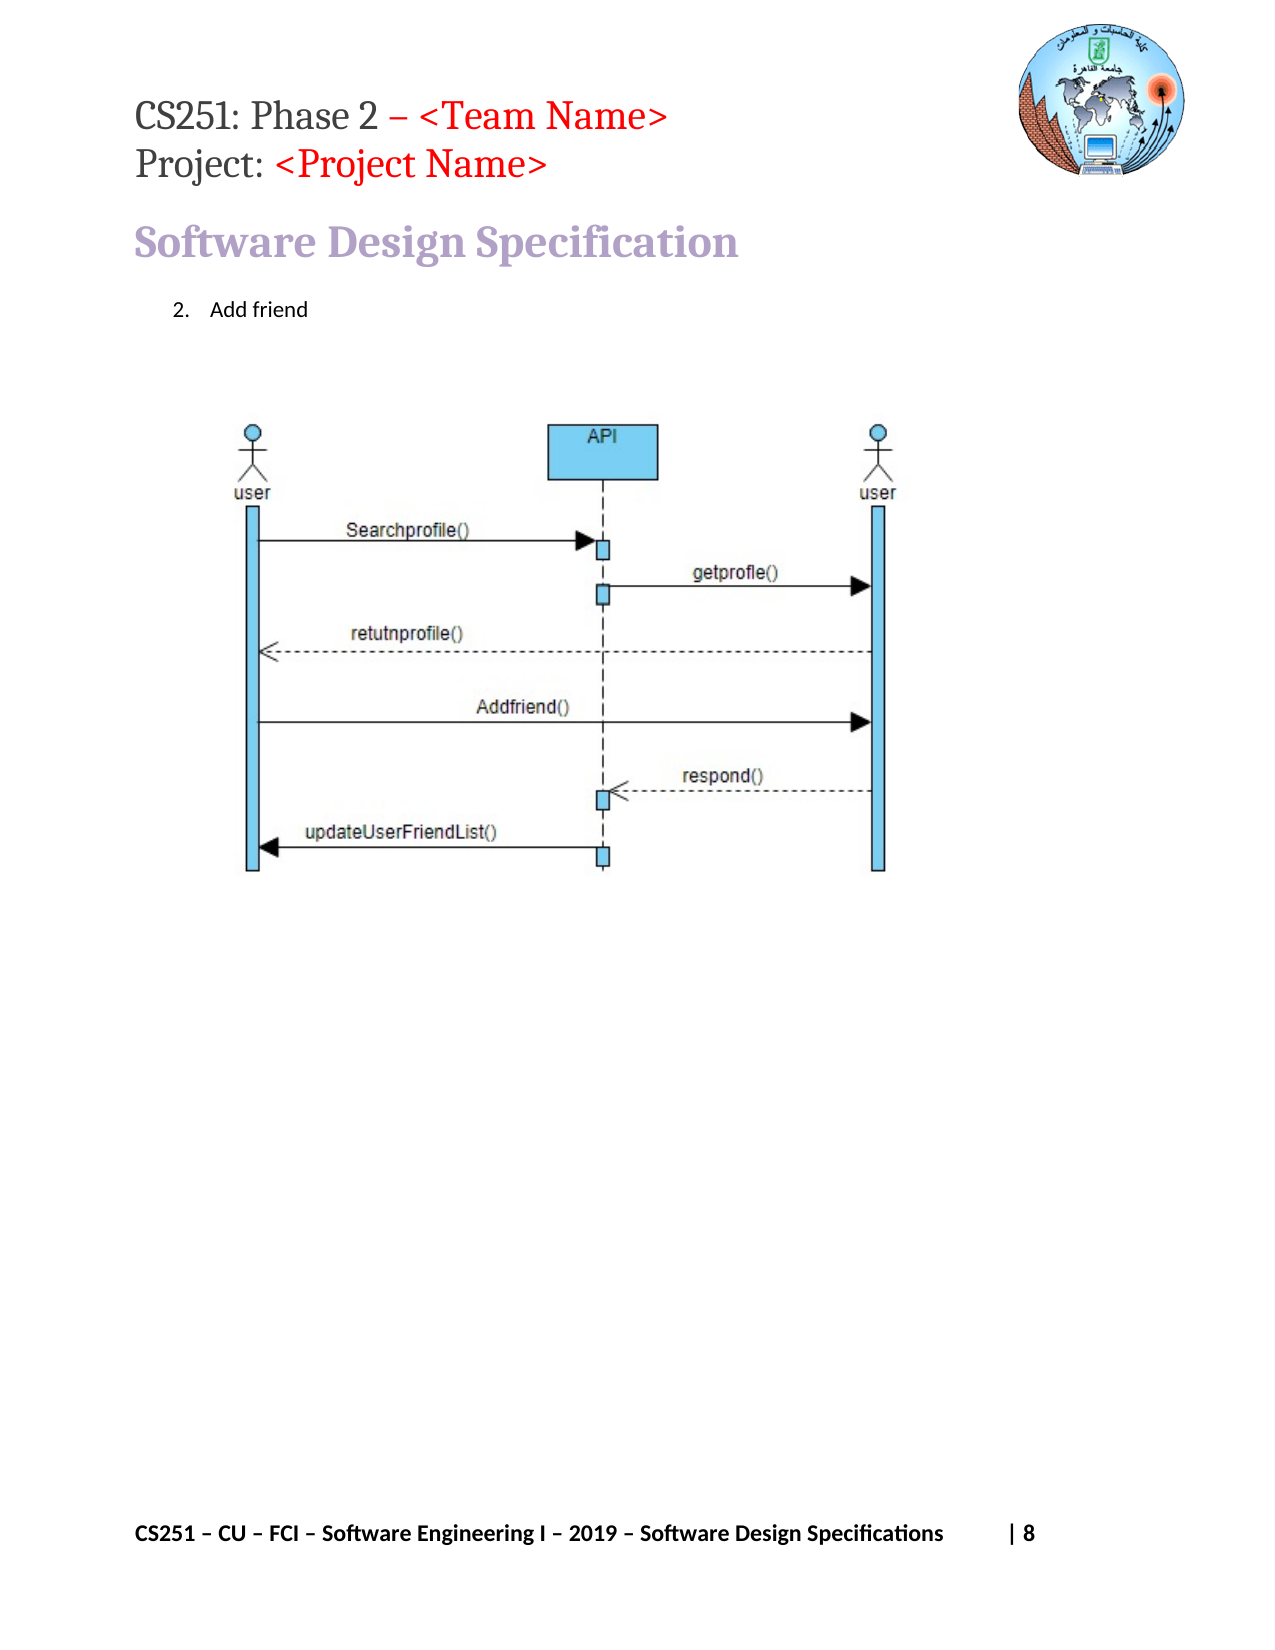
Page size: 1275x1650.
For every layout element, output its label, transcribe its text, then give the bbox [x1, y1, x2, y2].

picture [1018, 24, 1186, 180]
picture [210, 401, 984, 914]
list Add friend [172, 295, 1140, 323]
